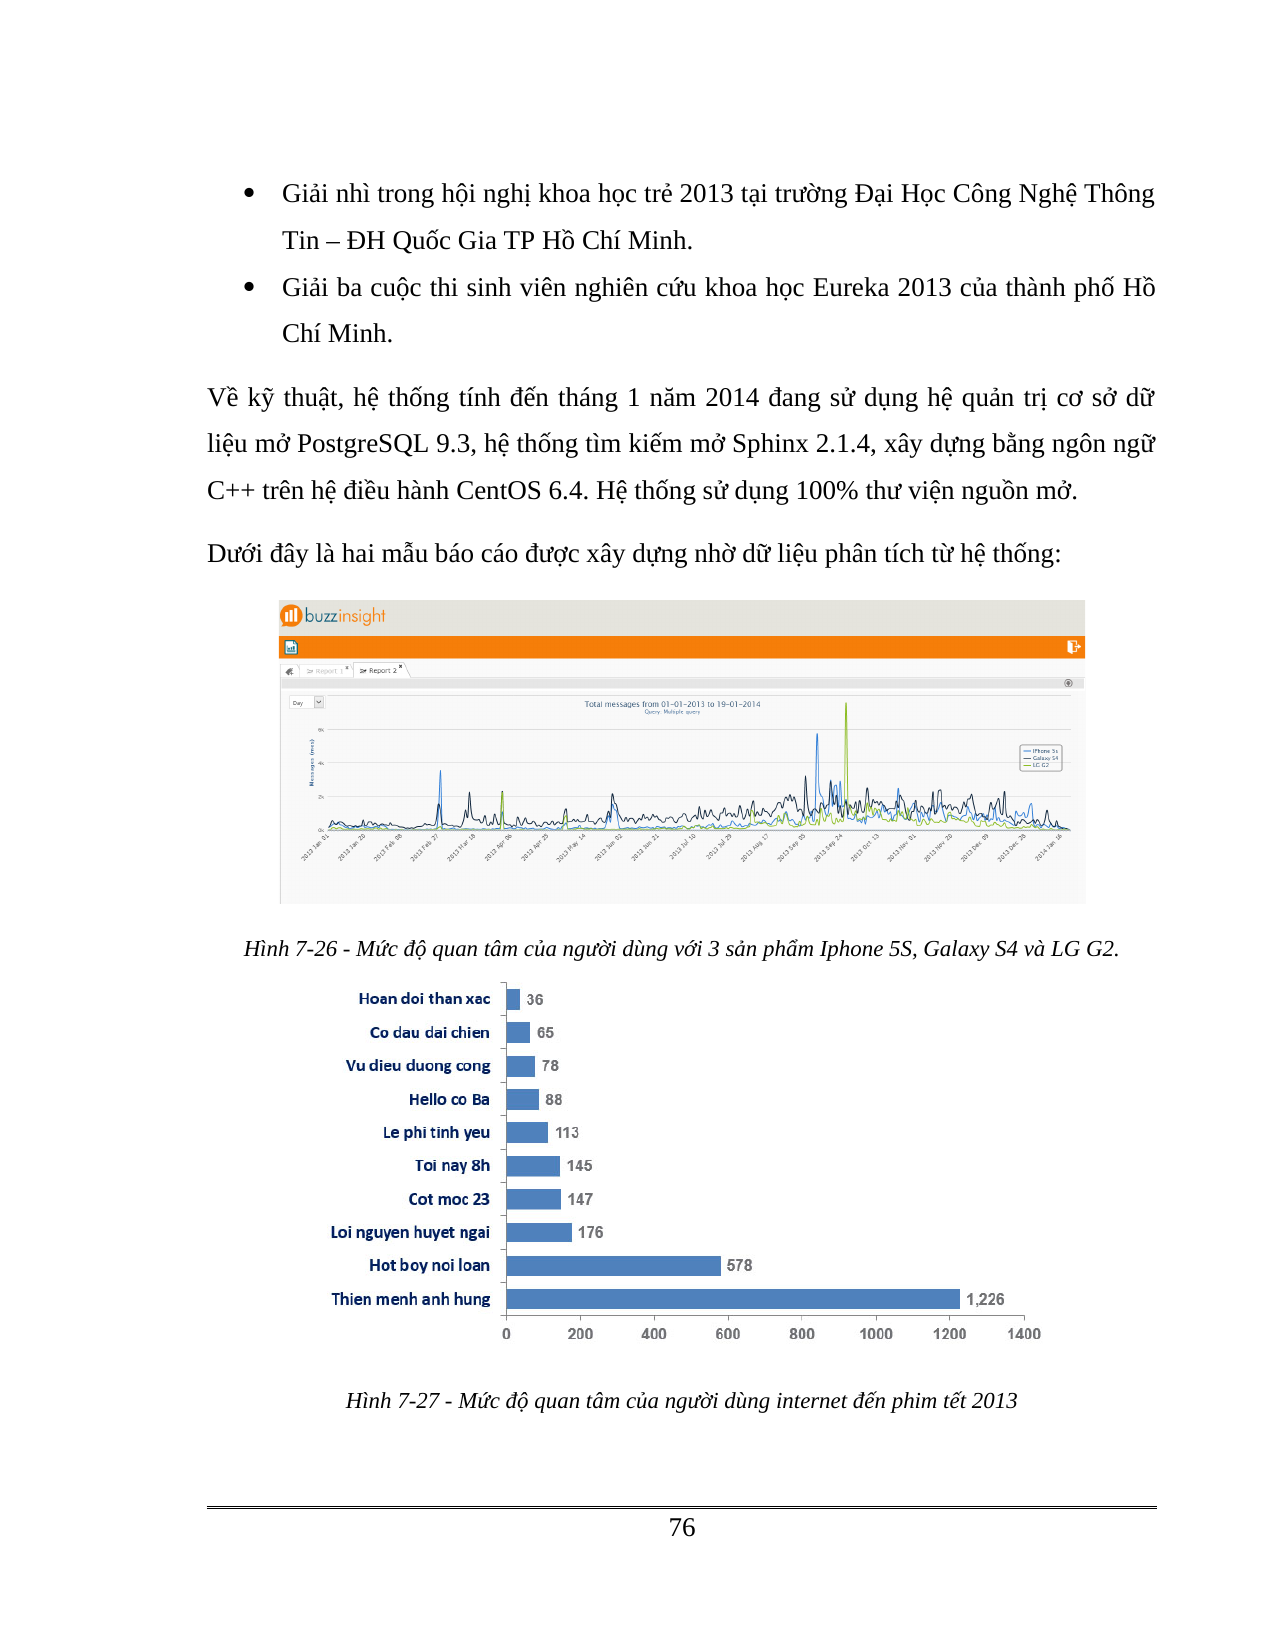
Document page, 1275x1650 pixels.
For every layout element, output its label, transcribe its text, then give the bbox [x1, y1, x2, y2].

picture [278, 600, 1085, 904]
text Về kỹ thuật, hệ thống tính đến tháng 1 năm 2014 đang sử dụng hệ quản trị cơ sở dữ liệu mở PostgreSQL 9.3, hệ thống tìm kiếm mở Sphinx 2.1.4, xây dựng bằng ngôn ngữ C++ trên hệ điều hành CentOS 6.4. Hệ thống sử dụng 100% thư viện nguồn mở. [207, 381, 1157, 505]
picture [305, 982, 1059, 1355]
list Giải ba cuộc thi sinh viên nghiên cứu khoa học Eureka 2013 của thành phố Hồ Chí Minh. [244, 271, 1157, 348]
list Giải nhì trong hội nghị khoa học trẻ 2013 tại trường Đại Học Công Nghệ Thông Tin – ĐH Quốc Gia TP Hồ Chí Minh. [244, 177, 1157, 255]
text Dưới đây là hai mẫu báo cáo được xây dựng nhờ dữ liệu phân tích từ hệ thống: [207, 537, 1157, 568]
